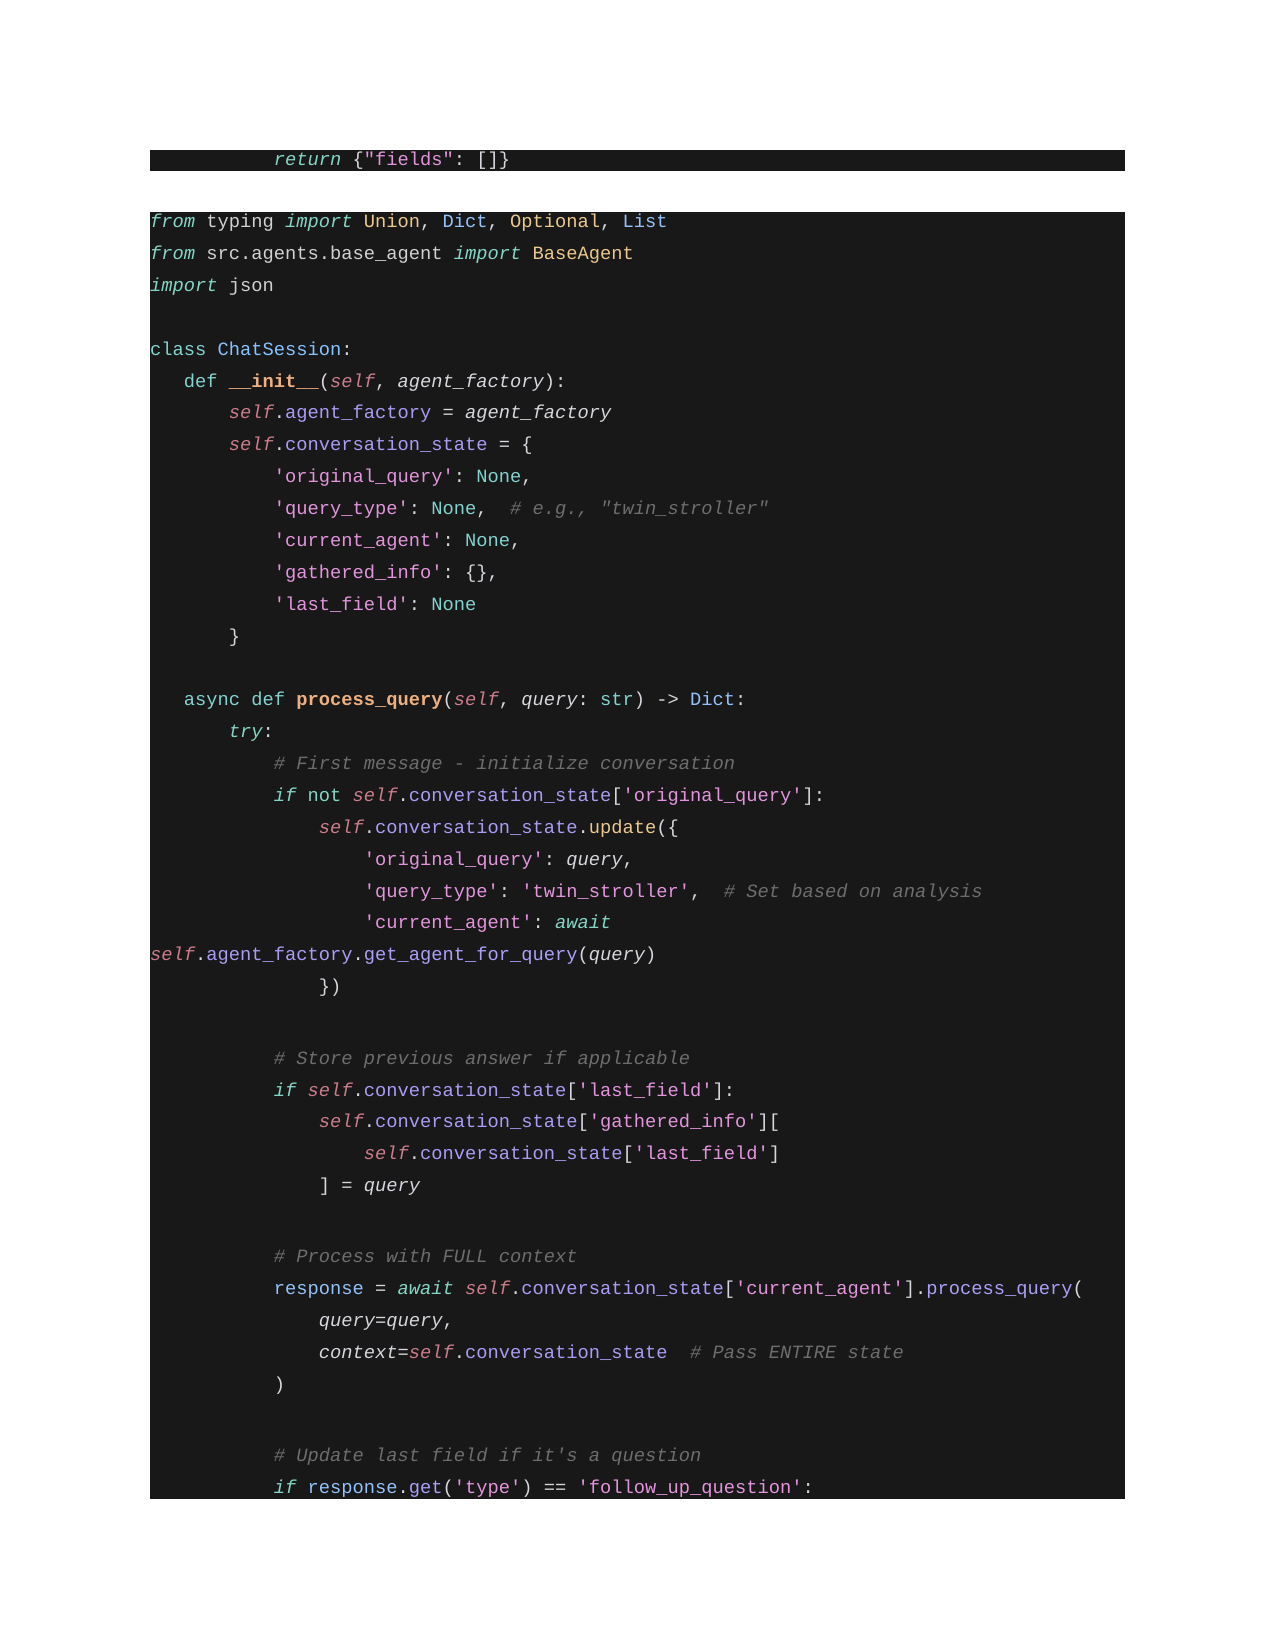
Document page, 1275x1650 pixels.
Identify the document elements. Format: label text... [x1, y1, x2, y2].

text 'current_agent': await self.agent_factory.get_agent_for_query(query) [150, 913, 1125, 966]
text if not self.conversation_state['original_query']: [150, 786, 1125, 807]
text from src.agents.base_agent import BaseAgent [150, 244, 1125, 265]
text from typing import Union, Dict, Optional, List [150, 212, 1125, 233]
text 'current_agent': None, [150, 531, 1125, 552]
text 'query_type': 'twin_stroller', # Set based on analysis [150, 881, 1125, 903]
text self.conversation_state.update({ [150, 818, 1125, 839]
text query=query, [150, 1311, 1125, 1332]
text async def process_query(self, query: str) -> Dict: [150, 690, 1125, 711]
text ) [150, 1375, 1125, 1396]
text ] = query [150, 1176, 1125, 1197]
text 'last_field': None [150, 594, 1125, 616]
text # First message - initialize conversation [150, 754, 1125, 775]
text try: [150, 722, 1125, 743]
text import json [150, 276, 1125, 297]
text } [150, 626, 1125, 648]
text # Update last field if it's a question [150, 1446, 1125, 1467]
text 'gathered_info': {}, [150, 563, 1125, 584]
text 'original_query': None, [150, 467, 1125, 488]
text class ChatSession: [150, 339, 1125, 361]
text if self.conversation_state['last_field']: [150, 1080, 1125, 1102]
text self.conversation_state = { [150, 435, 1125, 456]
text if response.get('type') == 'follow_up_question': [150, 1478, 1125, 1499]
text # Store previous answer if applicable [150, 1048, 1125, 1070]
text response = await self.conversation_state['current_agent'].process_query( [150, 1279, 1125, 1300]
text return {"fields": []} [150, 150, 1125, 171]
text self.agent_factory = agent_factory [150, 403, 1125, 424]
text # Process with FULL context [150, 1247, 1125, 1268]
text def __init__(self, agent_factory): [150, 371, 1125, 393]
text self.conversation_state['last_field'] [150, 1144, 1125, 1165]
text self.conversation_state['gathered_info'][ [150, 1112, 1125, 1133]
text 'original_query': query, [150, 849, 1125, 871]
text }) [150, 977, 1125, 998]
text context=self.conversation_state # Pass ENTIRE state [150, 1343, 1125, 1364]
text 'query_type': None, # e.g., "twin_stroller" [150, 499, 1125, 520]
